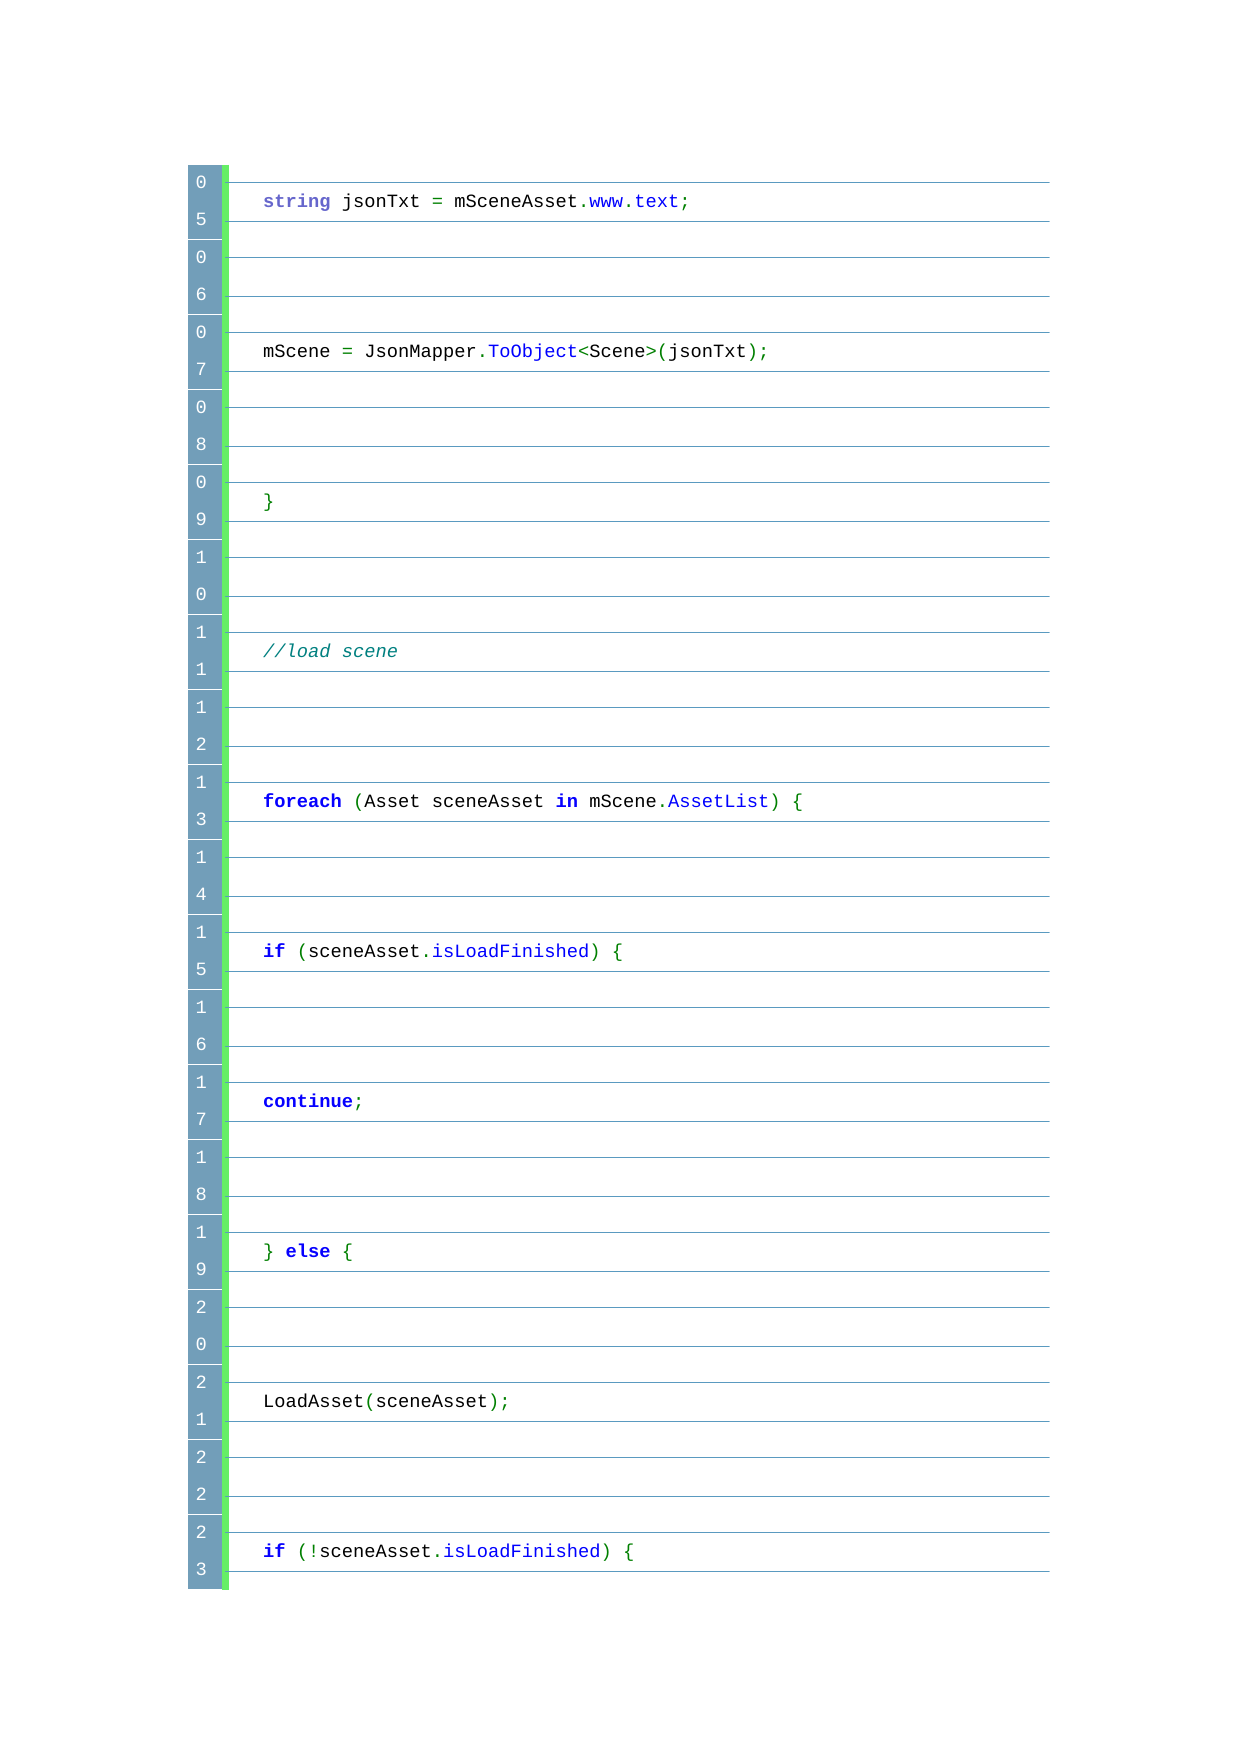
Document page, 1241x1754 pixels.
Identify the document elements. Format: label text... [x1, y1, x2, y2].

table_cell 12 [188, 690, 222, 764]
table_cell } [229, 465, 1053, 539]
table_cell 08 [188, 390, 222, 464]
table_cell 17 [188, 1065, 222, 1139]
table_cell 22 [188, 1440, 222, 1514]
table_cell if (sceneAsset.isLoadFinished) { [229, 915, 1053, 989]
table_cell [229, 240, 1053, 314]
table_cell 05 [188, 165, 222, 239]
table_cell mScene = JsonMapper.ToObject<Scene>(jsonTxt); [229, 315, 1053, 389]
table_cell [229, 990, 1053, 1064]
table_cell 10 [188, 540, 222, 614]
table_cell if (!sceneAsset.isLoadFinished) { [229, 1515, 1053, 1589]
table_cell 15 [188, 915, 222, 989]
table_cell [229, 1140, 1053, 1214]
table_cell 09 [188, 465, 222, 539]
table_cell [229, 840, 1053, 914]
table_cell [229, 540, 1053, 614]
table_cell 20 [188, 1290, 222, 1364]
table_cell 18 [188, 1140, 222, 1214]
table_cell } else { [229, 1215, 1053, 1289]
table_cell [229, 1290, 1053, 1364]
table_cell LoadAsset(sceneAsset); [229, 1365, 1053, 1439]
table_cell 23 [188, 1515, 222, 1589]
table_cell 14 [188, 840, 222, 914]
table_cell 19 [188, 1215, 222, 1289]
table_cell 21 [188, 1365, 222, 1439]
table_cell [229, 1440, 1053, 1514]
table_cell 11 [188, 615, 222, 689]
table_cell string jsonTxt = mSceneAsset.www.text; [229, 165, 1053, 239]
table_cell 13 [188, 765, 222, 839]
table_cell foreach (Asset sceneAsset in mScene.AssetList) { [229, 765, 1053, 839]
table_cell 06 [188, 240, 222, 314]
table_cell [229, 390, 1053, 464]
table_cell 16 [188, 990, 222, 1064]
table_cell 07 [188, 315, 222, 389]
table_cell continue; [229, 1065, 1053, 1139]
table_cell //load scene [229, 615, 1053, 689]
table_cell [229, 690, 1053, 764]
